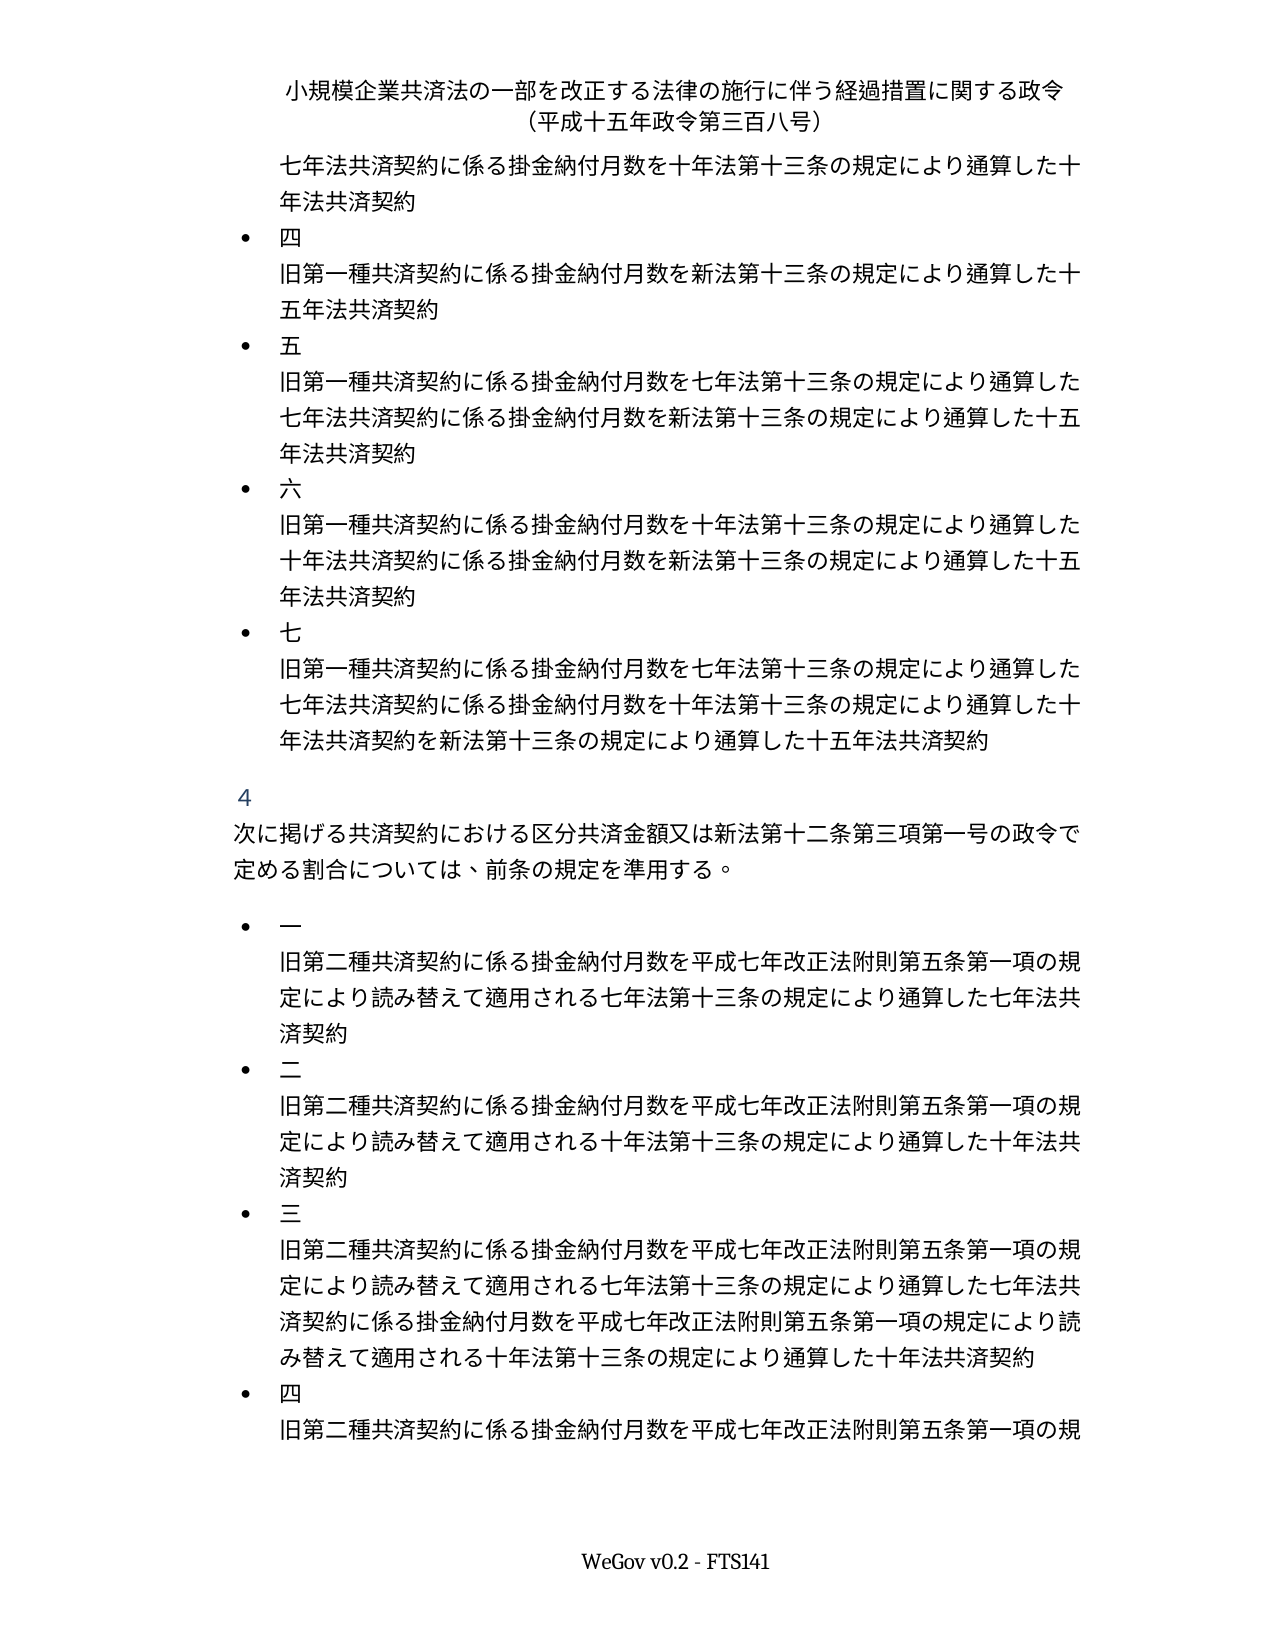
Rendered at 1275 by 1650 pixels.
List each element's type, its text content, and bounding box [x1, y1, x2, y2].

list 二 旧第二種共済契約に係る掛金納付月数を平成七年改正法附則第五条第一項の規定により読み替えて適用される十年法第十三条の規定により通算した十年法共済契約 [242, 1054, 1087, 1193]
list 一 旧第二種共済契約に係る掛金納付月数を平成七年改正法附則第五条第一項の規定により読み替えて適用される七年法第十三条の規定により通算した七年法共済契約 [242, 910, 1087, 1049]
list 四 旧第二種共済契約に係る掛金納付月数を平成七年改正法附則第五条第一項の規定により読み替えて適用される新法第十三条の規定により通算した十五年法共済契約 [242, 1378, 1087, 1445]
list 四 旧第一種共済契約に係る掛金納付月数を新法第十三条の規定により通算した十五年法共済契約 [242, 222, 1087, 325]
list 三 旧第一種共済契約に係る掛金納付月数を七年法第十三条の規定により通算した七年法共済契約に係る掛金納付月数を十年法第十三条の規定により通算した十年法共済契約 [242, 150, 1087, 217]
list 五 旧第一種共済契約に係る掛金納付月数を七年法第十三条の規定により通算した七年法共済契約に係る掛金納付月数を新法第十三条の規定により通算した十五年法共済契約 [242, 330, 1087, 469]
list 三 旧第二種共済契約に係る掛金納付月数を平成七年改正法附則第五条第一項の規定により読み替えて適用される七年法第十三条の規定により通算した七年法共済契約に係る掛金納付月数を平成七年改正法附則第五条第一項の規定により読み替えて適用される十年法第十三条の規定により通算した十年法共済契約 [242, 1198, 1087, 1373]
list 七 旧第一種共済契約に係る掛金納付月数を七年法第十三条の規定により通算した七年法共済契約に係る掛金納付月数を十年法第十三条の規定により通算した十年法共済契約を新法第十三条の規定により通算した十五年法共済契約 [242, 617, 1087, 756]
subtitle ４ [233, 782, 1087, 813]
text 次に掲げる共済契約における区分共済金額又は新法第十二条第三項第一号の政令で定める割合については、前条の規定を準用する。 [233, 818, 1087, 885]
list 六 旧第一種共済契約に係る掛金納付月数を十年法第十三条の規定により通算した十年法共済契約に係る掛金納付月数を新法第十三条の規定により通算した十五年法共済契約 [242, 473, 1087, 612]
